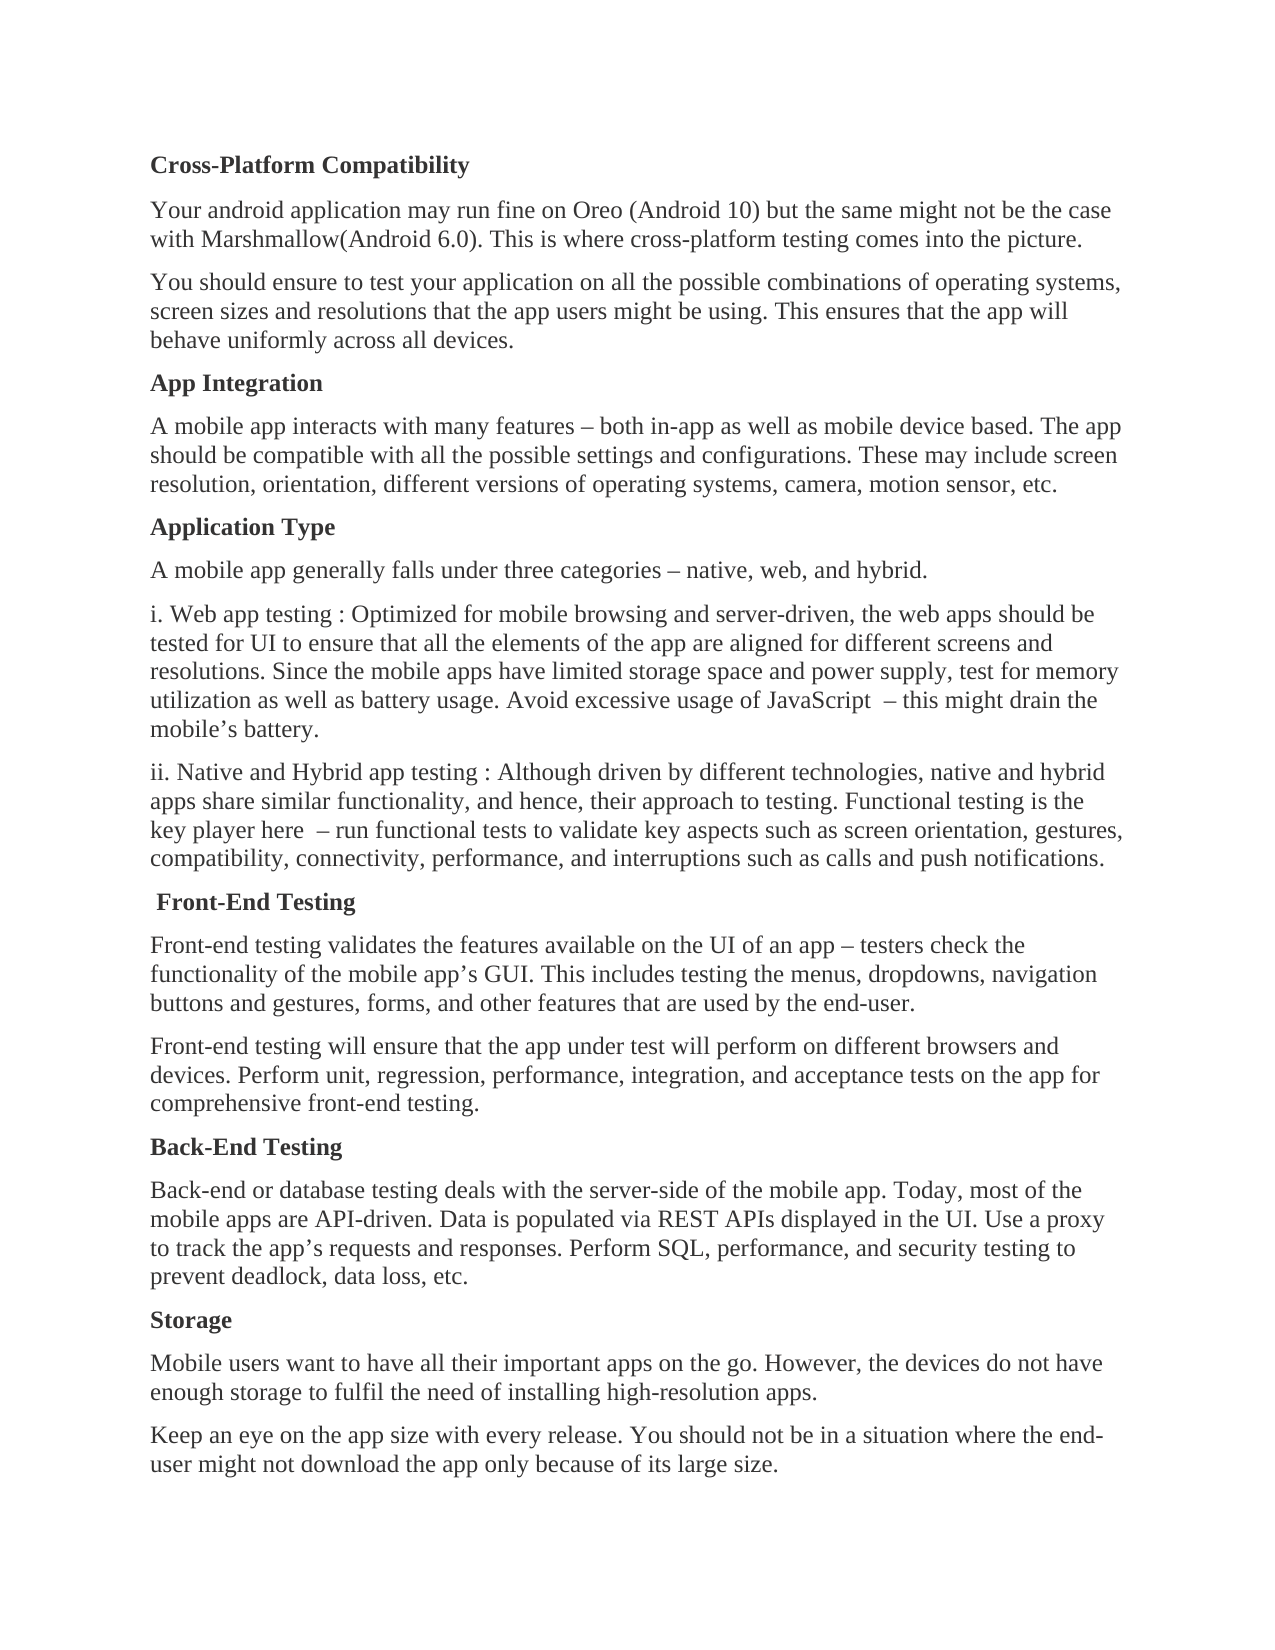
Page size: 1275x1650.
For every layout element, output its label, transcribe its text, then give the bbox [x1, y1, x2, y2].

text Storage [150, 1305, 1125, 1333]
text A mobile app interacts with many features – both in-app as well as mobile device based. The app should be compatible with all the possible settings and configurations. These may include screen resolution, orientation, different versions of operating systems, camera, motion sensor, etc. [150, 411, 1125, 498]
text Mobile users want to have all their important apps on the go. However, the devices do not have enough storage to fulfil the need of installing high-resolution apps. [150, 1348, 1125, 1406]
text Back-end or database testing deals with the server-side of the mobile app. Today, most of the mobile apps are API-driven. Data is populated via REST APIs displayed in the UI. Use a proxy to track the app’s requests and responses. Perform SQL, performance, and security testing to prevent deadlock, data loss, etc. [150, 1175, 1125, 1290]
text i. Web app testing : Optimized for mobile browsing and server-driven, the web apps should be tested for UI to ensure that all the elements of the app are aligned for different screens and resolutions. Since the mobile apps have limited storage space and power supply, test for memory utilization as well as battery usage. Avoid excessive usage of JavaScript – this might drain the mobile’s battery. [150, 599, 1125, 743]
text Front-end testing will ensure that the app under test will perform on different browsers and devices. Perform unit, regression, performance, integration, and acceptance tests on the app for comprehensive front-end testing. [150, 1031, 1125, 1117]
text ii. Native and Hybrid app testing : Although driven by different technologies, native and hybrid apps share similar functionality, and hence, their approach to testing. Functional testing is the key player here – run functional tests to validate key aspects such as screen orientation, gestures, compatibility, connectivity, performance, and interruptions such as calls and push notifications. [150, 757, 1125, 872]
text Your android application may run fine on Oreo (Android 10) but the same might not be the case with Marshmallow(Android 6.0). This is where cross-platform testing comes into the picture. [150, 195, 1125, 253]
text Back-End Testing [150, 1132, 1125, 1161]
text Front-end testing validates the features available on the UI of an app – testers check the functionality of the mobile app’s GUI. This includes testing the menus, dropdowns, navigation buttons and gestures, forms, and other features that are used by the end-user. [150, 930, 1125, 1016]
text Front-End Testing [150, 887, 1125, 916]
text Keep an eye on the app size with every release. You should not be in a situation where the end-user might not download the app only because of its large size. [150, 1420, 1125, 1478]
text Application Type [150, 512, 1125, 541]
text A mobile app generally falls under three categories – native, web, and hybrid. [150, 556, 1125, 584]
text Cross-Platform Compatibility [150, 150, 1125, 179]
text App Integration [150, 368, 1125, 397]
text You should ensure to test your application on all the possible combinations of operating systems, screen sizes and resolutions that the app users might be using. This ensures that the app will behave uniformly across all devices. [150, 267, 1125, 353]
